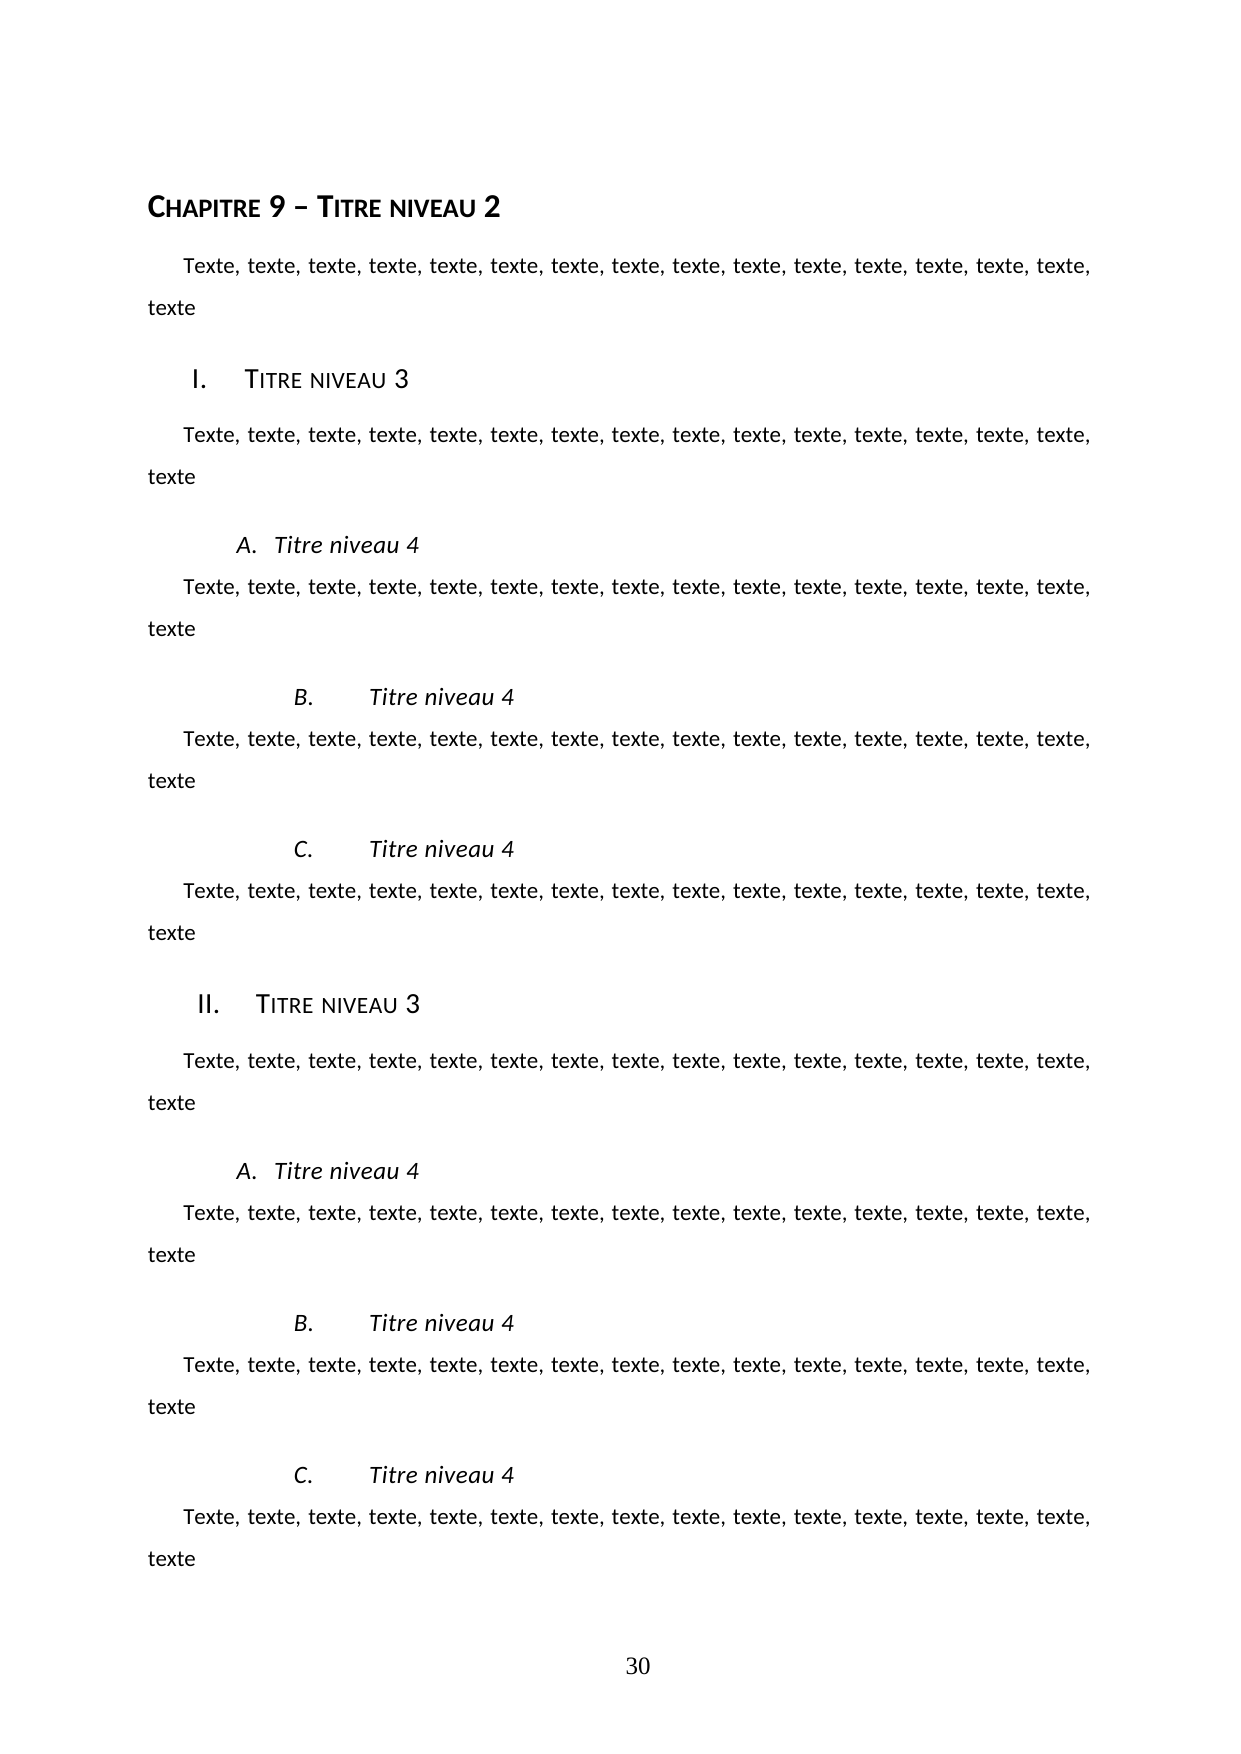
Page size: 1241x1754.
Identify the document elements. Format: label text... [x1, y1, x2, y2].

text Texte, texte, texte, texte, texte, texte, texte, texte, texte, texte, texte, texte, texte, texte, texte, texte [148, 1046, 1093, 1116]
text Texte, texte, texte, texte, texte, texte, texte, texte, texte, texte, texte, texte, texte, texte, texte, texte [148, 1198, 1093, 1268]
subtitle Titre niveau 4 [258, 681, 1093, 712]
text Texte, texte, texte, texte, texte, texte, texte, texte, texte, texte, texte, texte, texte, texte, texte, texte [148, 572, 1093, 642]
subtitle Titre niveau 4 [236, 1155, 1093, 1185]
subtitle Titre niveau 4 [258, 1307, 1093, 1337]
subtitle Titre niveau 4 [236, 529, 1093, 560]
text Texte, texte, texte, texte, texte, texte, texte, texte, texte, texte, texte, texte, texte, texte, texte, texte [148, 724, 1093, 794]
subtitle Chapitre 9 – Titre niveau 2 [148, 185, 1093, 226]
subtitle Titre niveau 4 [258, 1459, 1093, 1489]
text Texte, texte, texte, texte, texte, texte, texte, texte, texte, texte, texte, texte, texte, texte, texte, texte [148, 420, 1093, 490]
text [148, 1502, 1093, 1572]
subtitle Titre niveau 3 [207, 360, 1093, 395]
subtitle Titre niveau 3 [220, 985, 1093, 1021]
text Texte, texte, texte, texte, texte, texte, texte, texte, texte, texte, texte, texte, texte, texte, texte, texte [148, 251, 1093, 321]
subtitle Titre niveau 4 [258, 833, 1093, 864]
text Texte, texte, texte, texte, texte, texte, texte, texte, texte, texte, texte, texte, texte, texte, texte, texte [148, 876, 1093, 946]
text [148, 1350, 1093, 1420]
